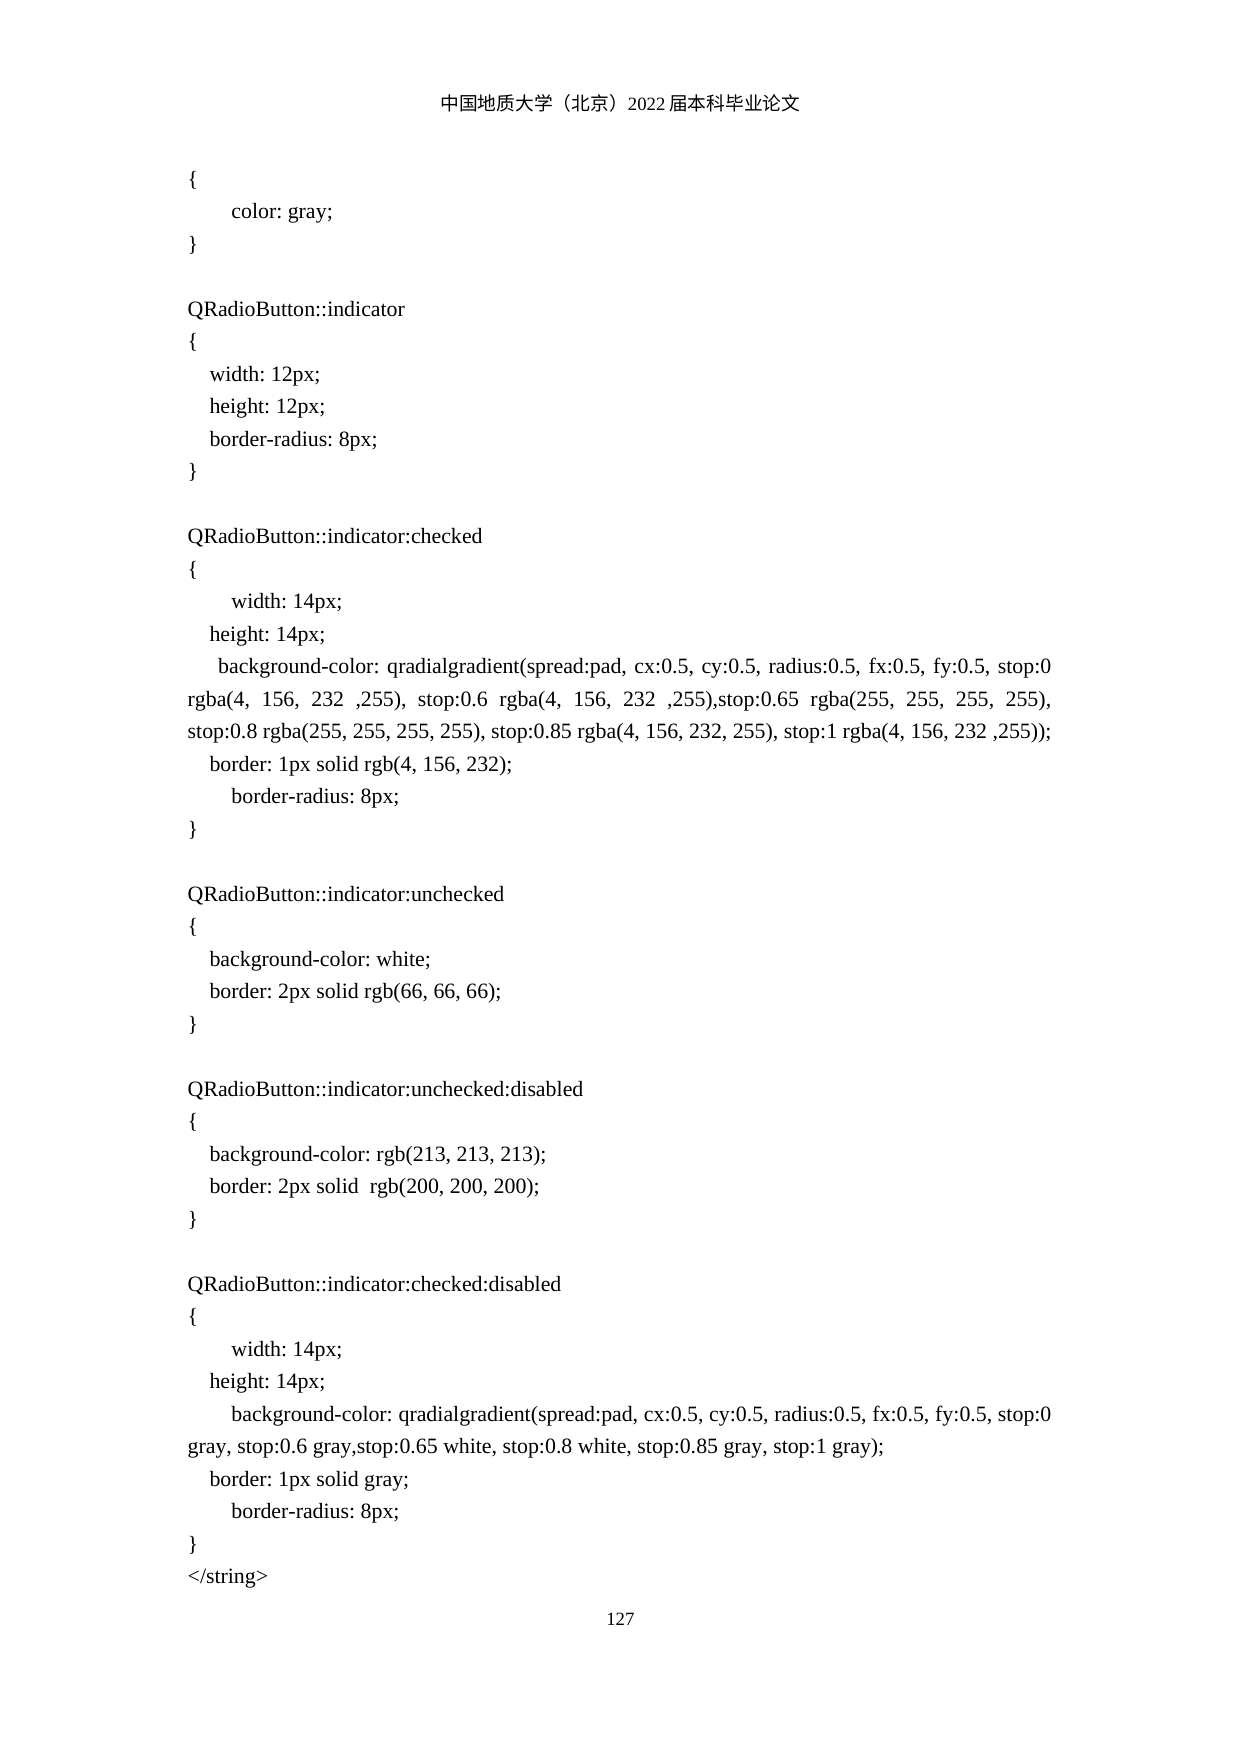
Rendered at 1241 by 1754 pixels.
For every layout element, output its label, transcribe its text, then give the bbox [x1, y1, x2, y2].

text QRadioButton::indicator:checked [187, 519, 1053, 552]
text } [187, 454, 1053, 487]
text background-color: qradialgradient(spread:pad, cx:0.5, cy:0.5, radius:0.5, fx:0.5, fy:0.5, stop:0 gray, stop:0.6 gray,stop:0.65 white, stop:0.8 white, stop:0.85 gray, stop:1 gray); [187, 1397, 1053, 1462]
text { [187, 162, 1053, 194]
text } [187, 1007, 1053, 1039]
text height: 14px; [187, 617, 1053, 649]
text background-color: rgb(213, 213, 213); [187, 1137, 1053, 1169]
text width: 14px; [187, 1332, 1053, 1364]
text } [187, 1202, 1053, 1234]
text color: gray; [187, 194, 1053, 227]
text } [187, 227, 1053, 259]
text { [187, 909, 1053, 942]
text QRadioButton::indicator:unchecked:disabled [187, 1072, 1053, 1104]
text background-color: white; [187, 942, 1053, 974]
text width: 12px; [187, 357, 1053, 389]
text border-radius: 8px; [187, 1494, 1053, 1527]
text background-color: qradialgradient(spread:pad, cx:0.5, cy:0.5, radius:0.5, fx:0.5, fy:0.5, stop:0 rgba(4, 156, 232 ,255), stop:0.6 rgba(4, 156, 232 ,255),stop:0.65 rgba(255, 255, 255, 255), stop:0.8 rgba(255, 255, 255, 255), stop:0.85 rgba(4, 156, 232, 255), stop:1 rgba(4, 156, 232 ,255)); [187, 649, 1053, 747]
text } [187, 812, 1053, 844]
text } [187, 1527, 1053, 1559]
text border: 1px solid rgb(4, 156, 232); [187, 747, 1053, 779]
text border: 1px solid gray; [187, 1462, 1053, 1494]
text { [187, 552, 1053, 584]
text border: 2px solid rgb(200, 200, 200); [187, 1169, 1053, 1202]
text { [187, 324, 1053, 357]
text </string> [187, 1559, 1053, 1592]
text height: 12px; [187, 389, 1053, 422]
text border-radius: 8px; [187, 779, 1053, 812]
text QRadioButton::indicator [187, 292, 1053, 324]
text border-radius: 8px; [187, 422, 1053, 454]
text border: 2px solid rgb(66, 66, 66); [187, 974, 1053, 1007]
text height: 14px; [187, 1364, 1053, 1397]
text { [187, 1299, 1053, 1332]
text QRadioButton::indicator:checked:disabled [187, 1267, 1053, 1299]
text width: 14px; [187, 584, 1053, 617]
text QRadioButton::indicator:unchecked [187, 877, 1053, 909]
text { [187, 1104, 1053, 1137]
